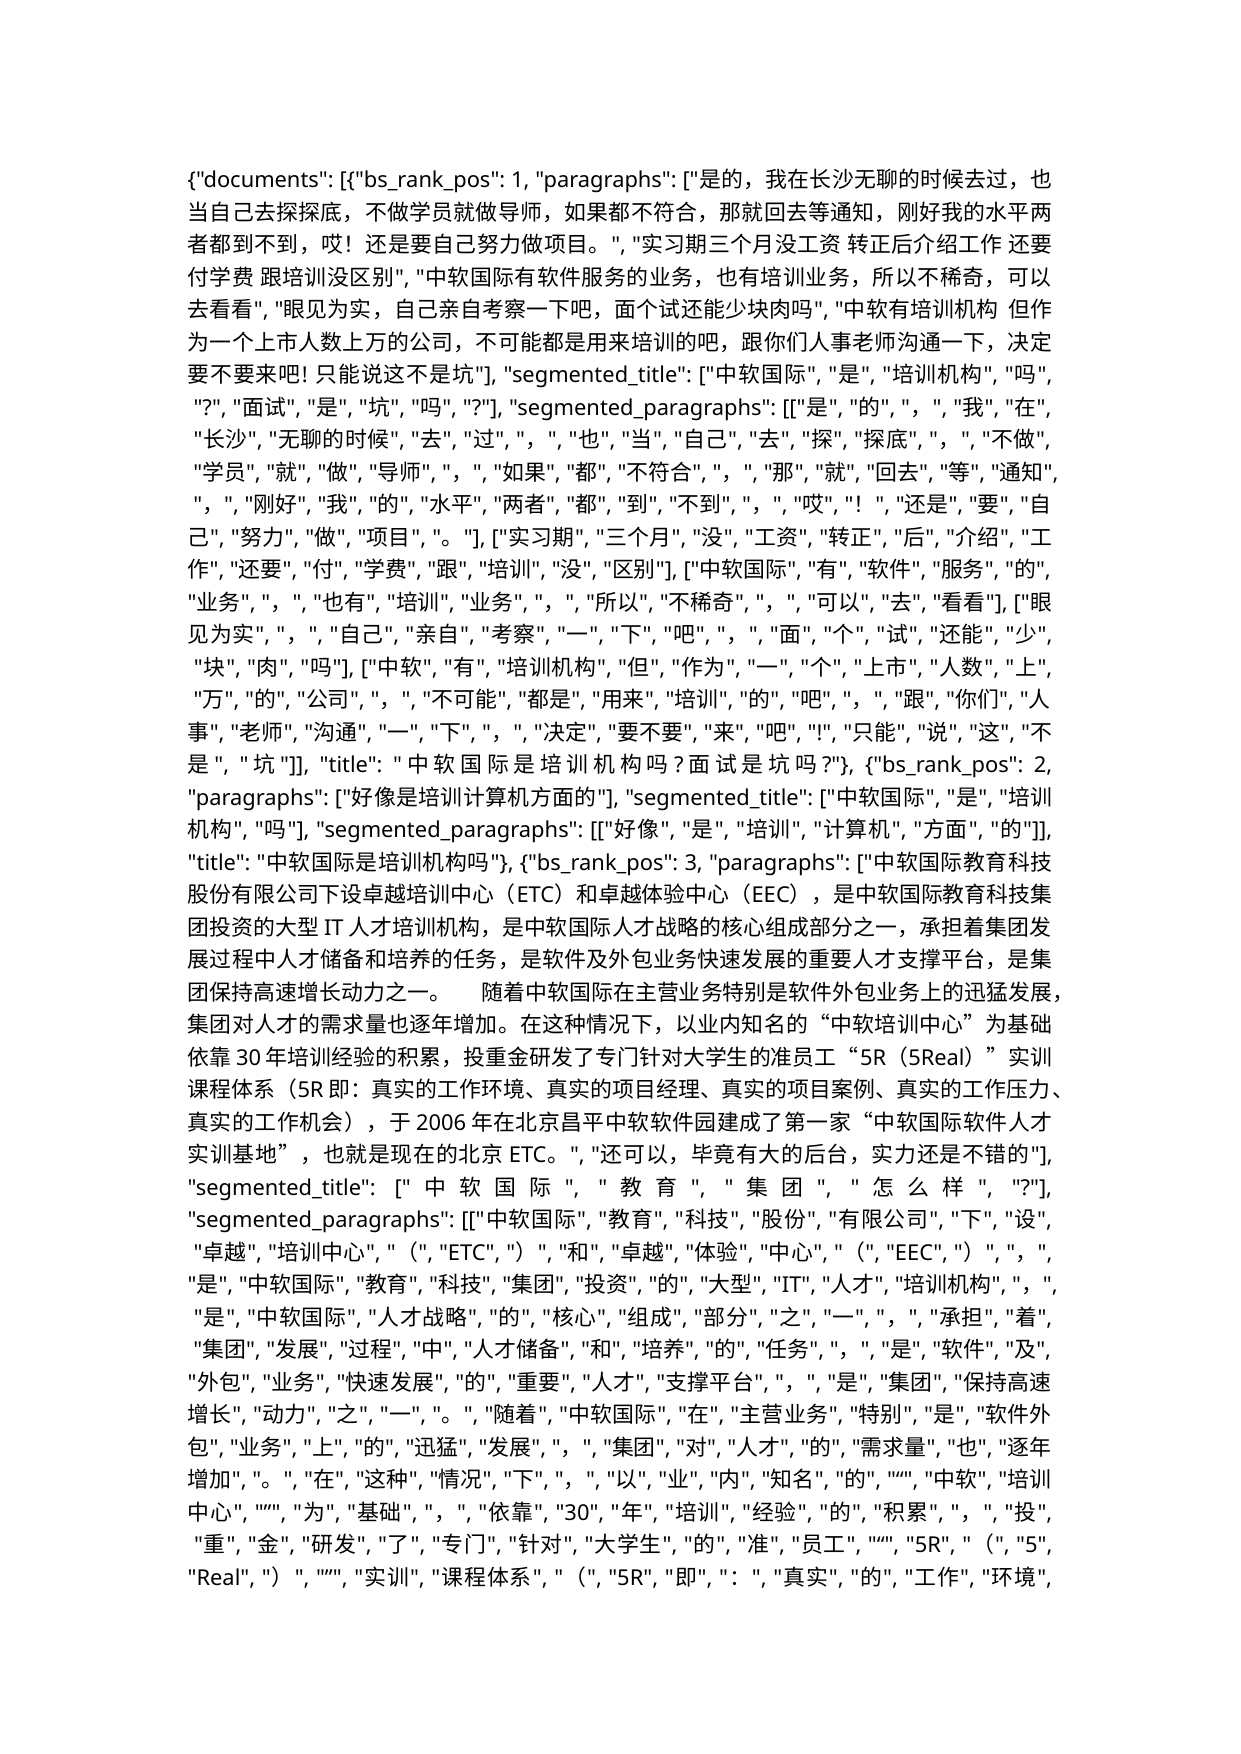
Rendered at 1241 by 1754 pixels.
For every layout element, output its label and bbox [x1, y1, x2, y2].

text [187, 162, 1053, 1592]
